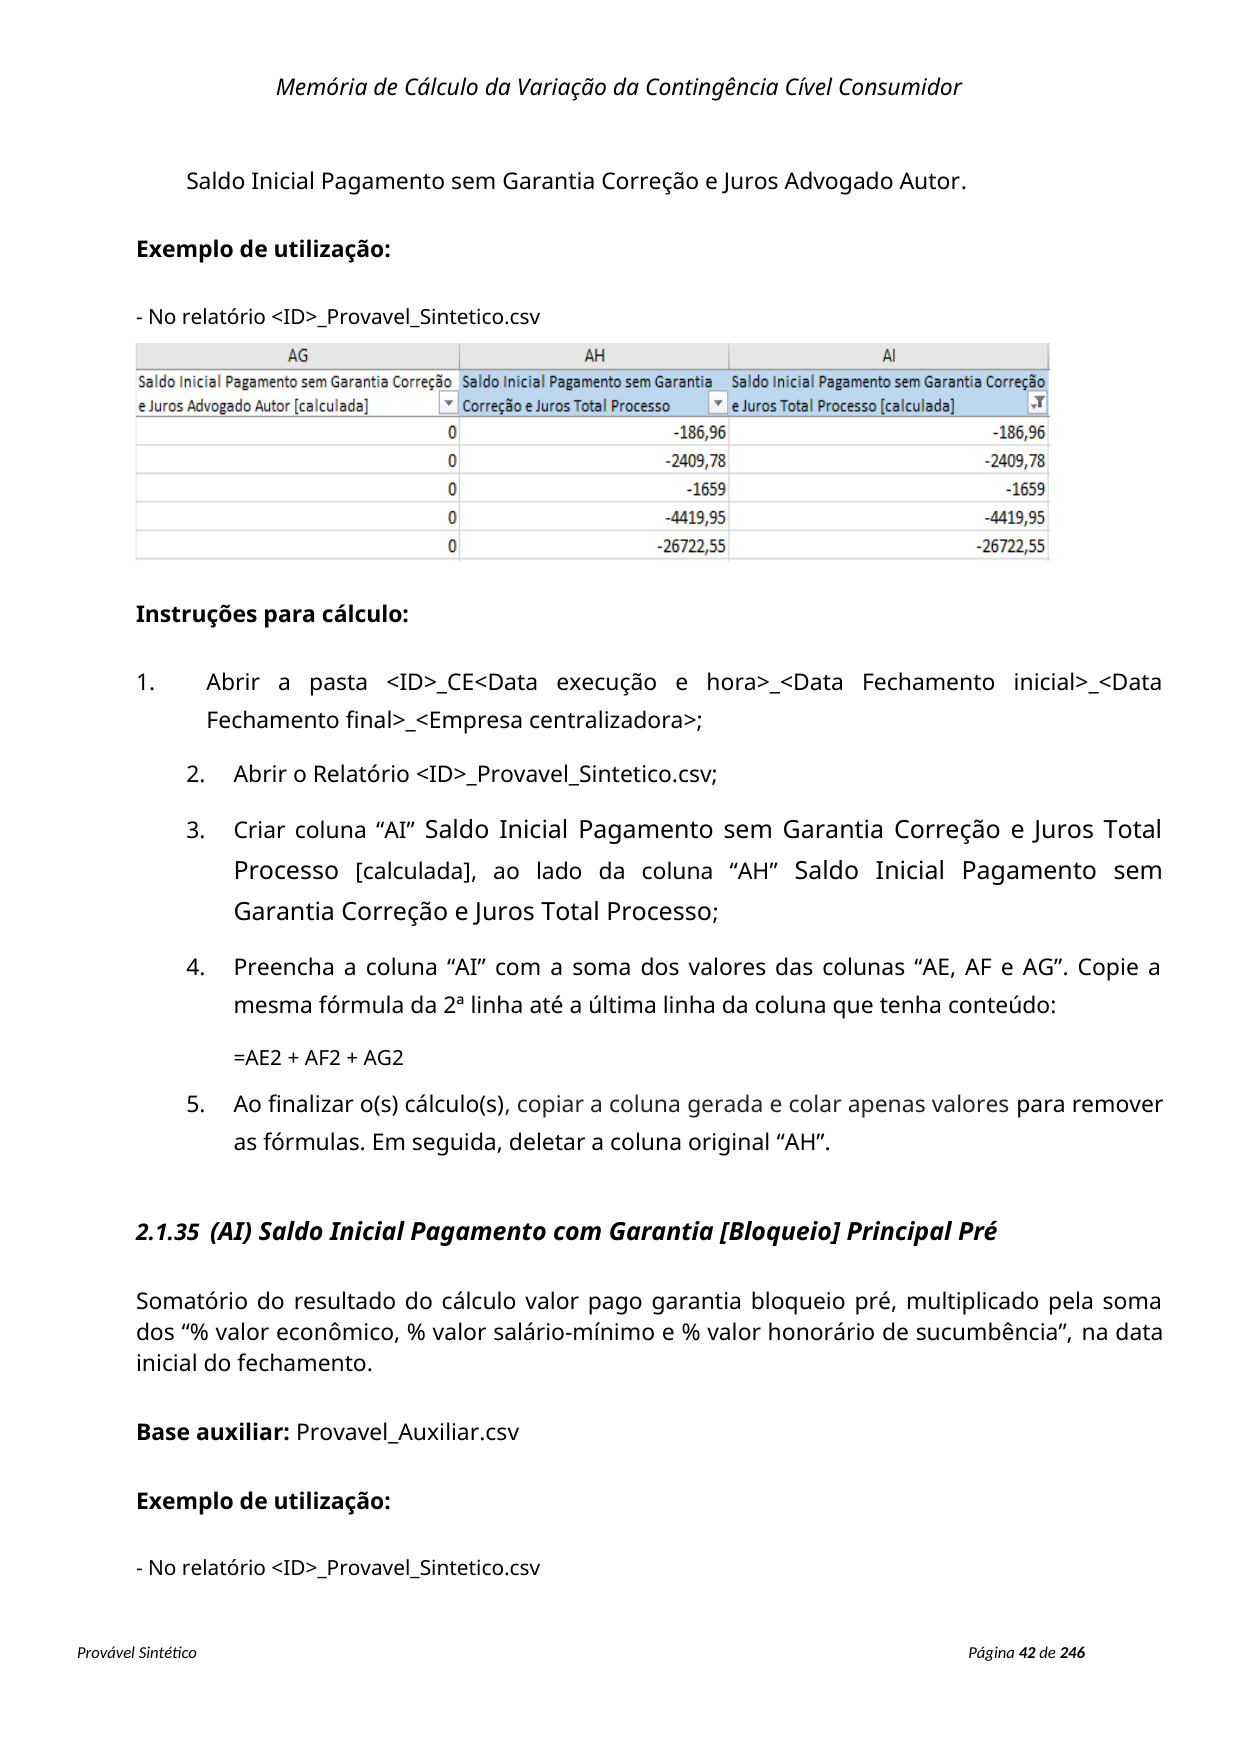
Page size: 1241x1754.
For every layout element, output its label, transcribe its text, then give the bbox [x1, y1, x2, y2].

text Exemplo de utilização: [136, 1485, 1163, 1516]
text Exemplo de utilização: [136, 233, 1163, 264]
subtitle (AI) Saldo Inicial Pagamento com Garantia [Bloqueio] Principal Pré [136, 1213, 1163, 1247]
text - No relatório <ID>_Provavel_Sintetico.csv [77, 302, 1163, 331]
text Base auxiliar: Provavel_Auxiliar.csv [136, 1416, 1163, 1447]
text Somatório do resultado do cálculo valor pago garantia bloqueio pré, multiplicado pela soma dos “% valor econômico, % valor salário-mínimo e % valor honorário de sucumbência”, na data inicial do fechamento. [136, 1285, 1163, 1378]
text Saldo Inicial Pagamento sem Garantia Correção e Juros Advogado Autor. [186, 164, 1163, 196]
list Abrir o Relatório <ID>_Provavel_Sintetico.csv; [186, 758, 1163, 789]
list Ao finalizar o(s) cálculo(s), copiar a coluna gerada e colar apenas valores para remover as fórmulas. Em seguida, deletar a coluna original “AH”. [186, 1088, 1163, 1157]
list Criar coluna “AI” Saldo Inicial Pagamento sem Garantia Correção e Juros Total Processo [calculada], ao lado da coluna “AH” Saldo Inicial Pagamento sem Garantia Correção e Juros Total Processo; [186, 812, 1163, 928]
text Instruções para cálculo: [136, 598, 1163, 629]
text - No relatório <ID>_Provavel_Sintetico.csv [77, 1553, 1163, 1582]
list Abrir a pasta <ID>_CE<Data execução e hora>_<Data Fechamento inicial>_<Data Fechamento final>_<Empresa centralizadora>; [136, 666, 1163, 735]
text =AE2 + AF2 + AG2 [233, 1043, 1163, 1071]
picture [135, 343, 1050, 561]
list Preencha a coluna “AI” com a soma dos valores das colunas “AE, AF e AG”. Copie a mesma fórmula da 2ª linha até a última linha da coluna que tenha conteúdo: [186, 951, 1163, 1020]
